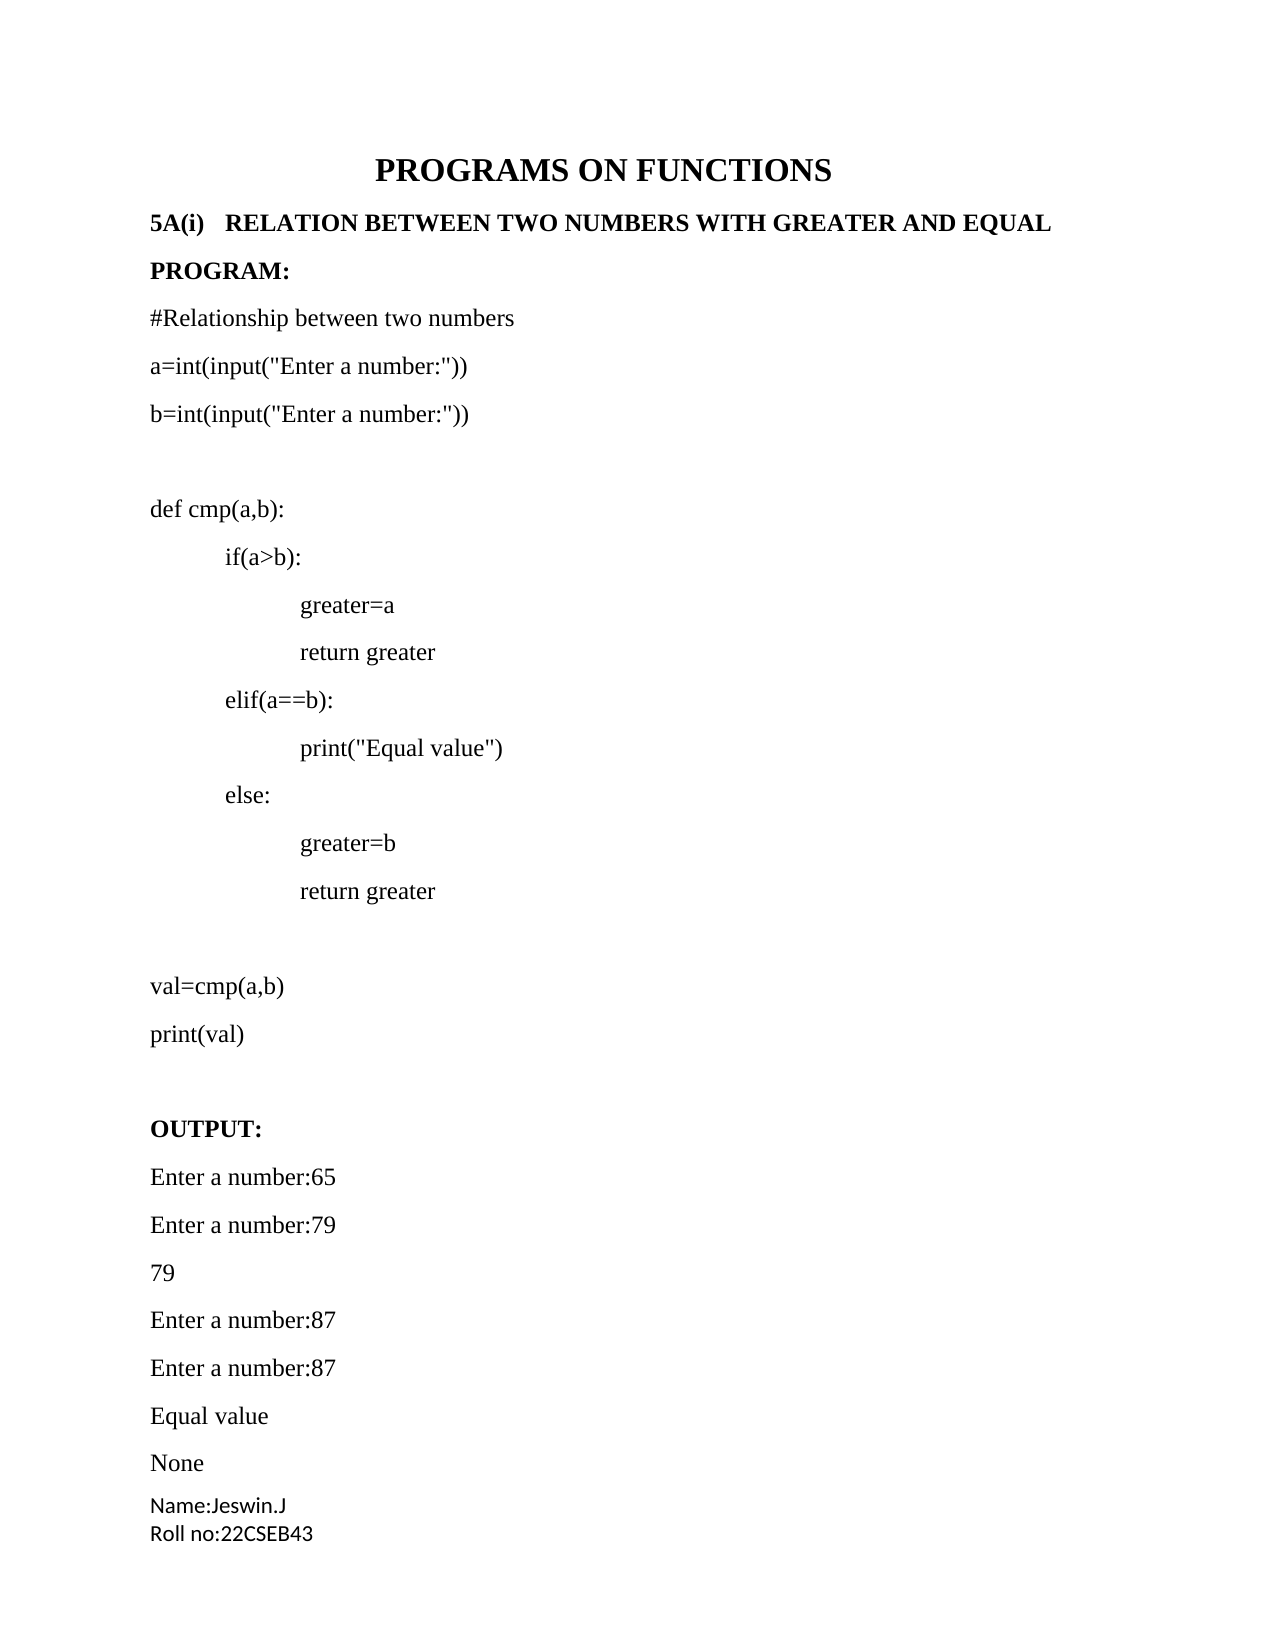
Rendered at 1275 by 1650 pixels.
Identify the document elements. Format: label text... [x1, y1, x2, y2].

text else: [150, 781, 1125, 809]
text Equal value [150, 1401, 1125, 1429]
text Enter a number:65 [150, 1162, 1125, 1191]
text elif(a==b): [150, 685, 1125, 714]
text PROGRAMS ON FUNCTIONS [375, 150, 1125, 188]
text None [150, 1448, 1125, 1477]
text PROGRAM: [150, 256, 1125, 284]
text Enter a number:87 [150, 1305, 1125, 1334]
text 79 [150, 1258, 1125, 1286]
text Enter a number:79 [150, 1210, 1125, 1239]
text def cmp(a,b): [150, 494, 1125, 523]
text Enter a number:87 [150, 1353, 1125, 1382]
text print("Equal value") [150, 733, 1125, 762]
text #Relationship between two numbers [150, 303, 1125, 332]
text b=int(input("Enter a number:")) [150, 399, 1125, 428]
text return greater [150, 637, 1125, 666]
text print(val) [150, 1019, 1125, 1048]
text greater=a [150, 590, 1125, 618]
text return greater [150, 876, 1125, 905]
text if(a>b): [150, 542, 1125, 571]
text val=cmp(a,b) [150, 971, 1125, 1000]
text OUTPUT: [150, 1114, 1125, 1143]
text greater=b [150, 828, 1125, 857]
text 5A(i) RELATION BETWEEN TWO NUMBERS WITH GREATER AND EQUAL [150, 208, 1125, 237]
text a=int(input("Enter a number:")) [150, 351, 1125, 380]
